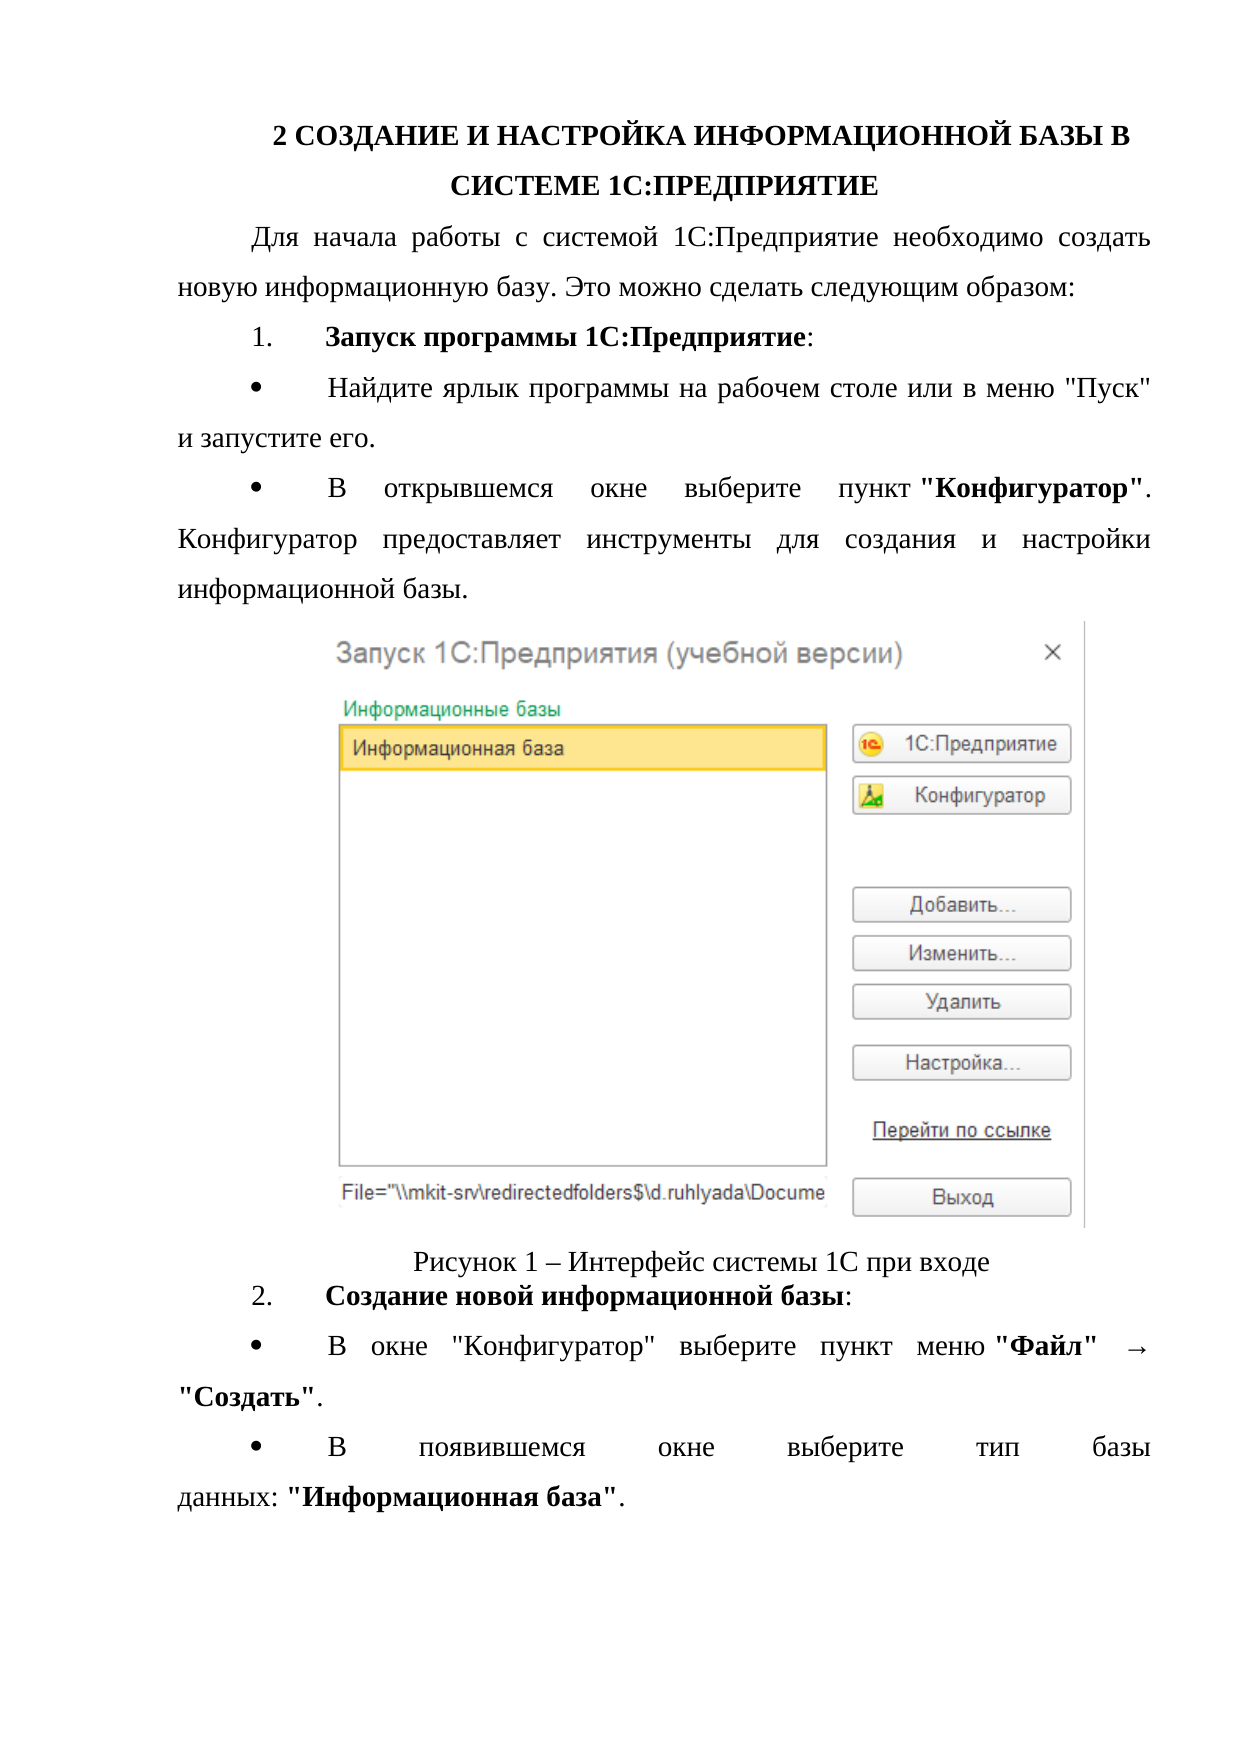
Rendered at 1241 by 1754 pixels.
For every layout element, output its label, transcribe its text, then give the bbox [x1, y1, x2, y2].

subtitle 2 СОЗДАНИЕ И НАСТРОЙКА ИНФОРМАЦИОННОЙ БАЗЫ В СИСТЕМЕ 1С:ПРЕДПРИЯТИЕ [177, 118, 1152, 202]
list Запуск программы 1С:Предприятие: [177, 319, 1152, 353]
text Рисунок 1 – Интерфейс системы 1С при входе [177, 1244, 1152, 1278]
list Создание новой информационной базы: [177, 1278, 1152, 1312]
text Для начала работы с системой 1С:Предприятие необходимо создать новую информационную базу. Это можно сделать следующим образом: [177, 219, 1152, 303]
list В появившемся окне выберите тип базы данных: "Информационная база". [177, 1429, 1152, 1513]
list Найдите ярлык программы на рабочем столе или в меню "Пуск" и запустите его. [177, 370, 1152, 454]
list В открывшемся окне выберите пункт "Конфигуратор". Конфигуратор предоставляет инструменты для создания и настройки информационной базы. [177, 470, 1152, 605]
list В окне "Конфигуратор" выберите пункт меню "Файл" → "Создать". [177, 1328, 1152, 1412]
picture [317, 621, 1085, 1228]
